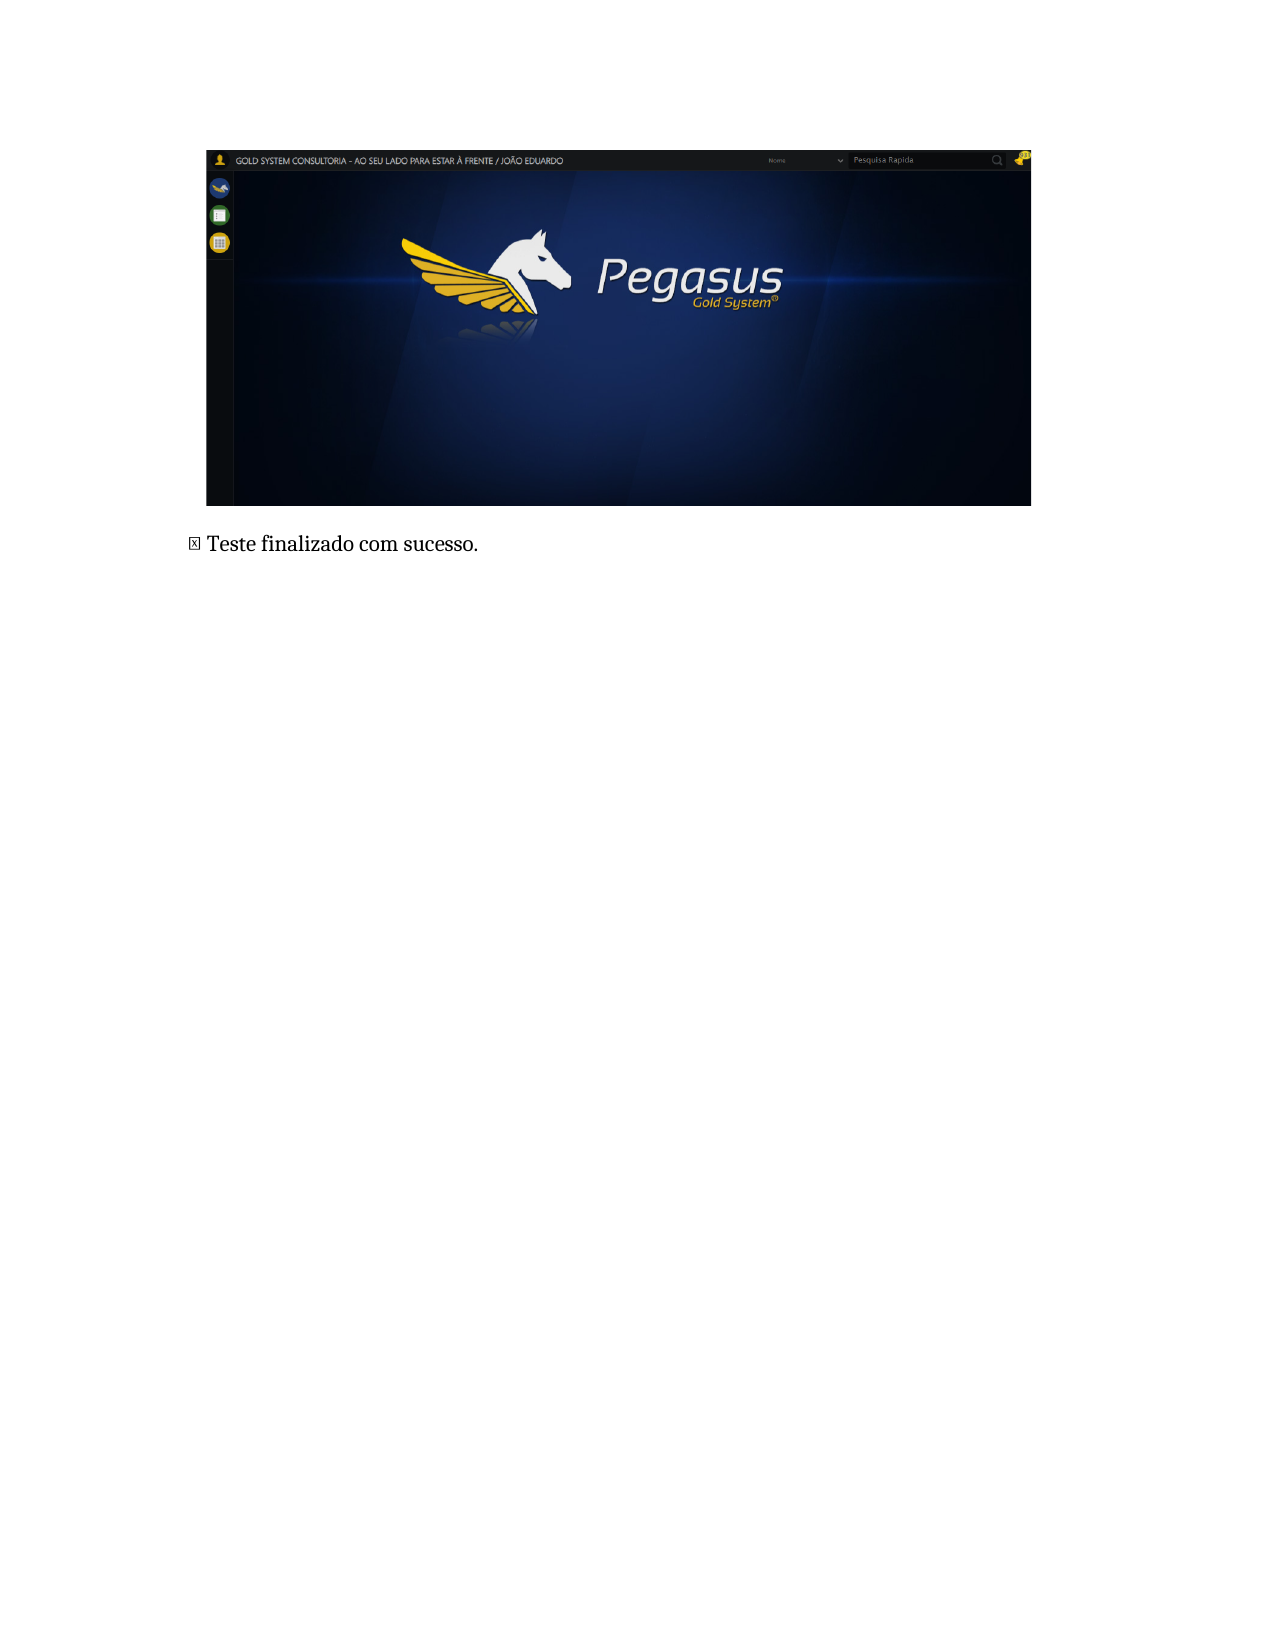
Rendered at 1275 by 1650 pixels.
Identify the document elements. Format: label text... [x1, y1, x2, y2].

text ✅ Teste finalizado com sucesso. [187, 530, 1087, 557]
picture [206, 150, 1032, 506]
